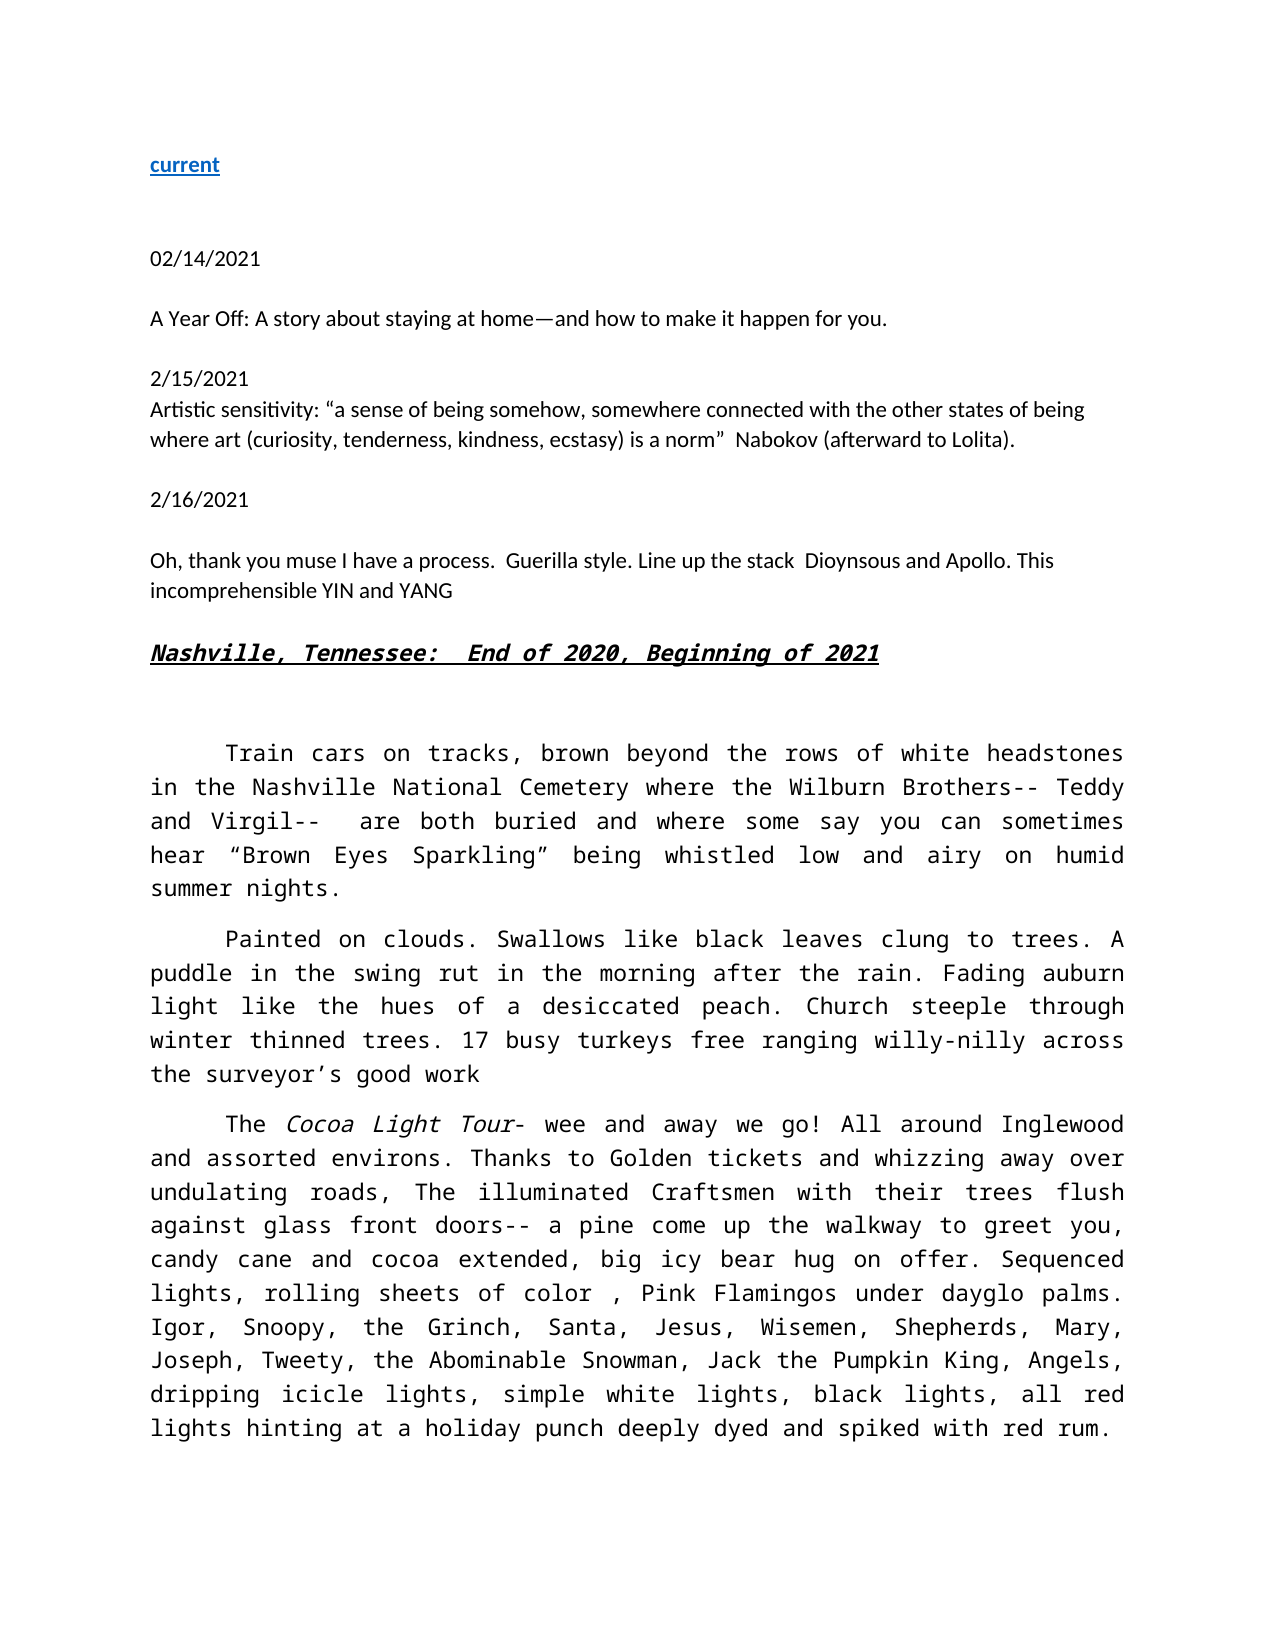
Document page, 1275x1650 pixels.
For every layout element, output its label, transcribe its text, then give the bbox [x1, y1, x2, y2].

text The Cocoa Light Tour- wee and away we go! All around Inglewood and assorted environs. Thanks to Golden tickets and whizzing away over undulating roads, The illuminated Craftsmen with their trees flush against glass front doors-- a pine come up the walkway to greet you, candy cane and cocoa extended, big icy bear hug on offer. Sequenced lights, rolling sheets of color , Pink Flamingos under dayglo palms. Igor, Snoopy, the Grinch, Santa, Jesus, Wisemen, Shepherds, Mary, Joseph, Tweety, the Abominable Snowman, Jack the Pumpkin King, Angels, dripping icicle lights, simple white lights, black lights, all red lights hinting at a holiday punch deeply dyed and spiked with red rum. [150, 1108, 1125, 1443]
text Artistic sensitivity: “a sense of being somehow, somewhere connected with the other states of being where art (curiosity, tenderness, kindness, ecstasy) is a norm” Nabokov (afterward to Lolita). [150, 395, 1125, 453]
text Train cars on tracks, brown beyond the rows of white headstones in the Nashville National Cemetery where the Wilburn Brothers-- Teddy and Virgil-- are both buried and where some say you can sometimes hear “Brown Eyes Sparkling” being whistled low and airy on humid summer nights. [150, 737, 1125, 903]
text Painted on clouds. Swallows like black leaves clung to trees. A puddle in the swing rut in the morning after the rain. Fading auburn light like the hues of a desiccated peach. Church steeple through winter thinned trees. 17 busy turkeys free ranging willy-nilly across the surveyor’s good work [150, 923, 1125, 1089]
text 02/14/2021 [150, 244, 1125, 272]
text A Year Off: A story about staying at home—and how to make it happen for you. [150, 304, 1125, 332]
text current [150, 150, 1125, 178]
text Oh, thank you muse I have a process. Guerilla style. Line up the stack Dioynsous and Apollo. This incomprehensible YIN and YANG [150, 546, 1125, 604]
text Nashville, Tennessee: End of 2020, Beginning of 2021 [150, 636, 1125, 668]
text 2/15/2021 [150, 364, 1125, 393]
text 2/16/2021 [150, 485, 1125, 513]
